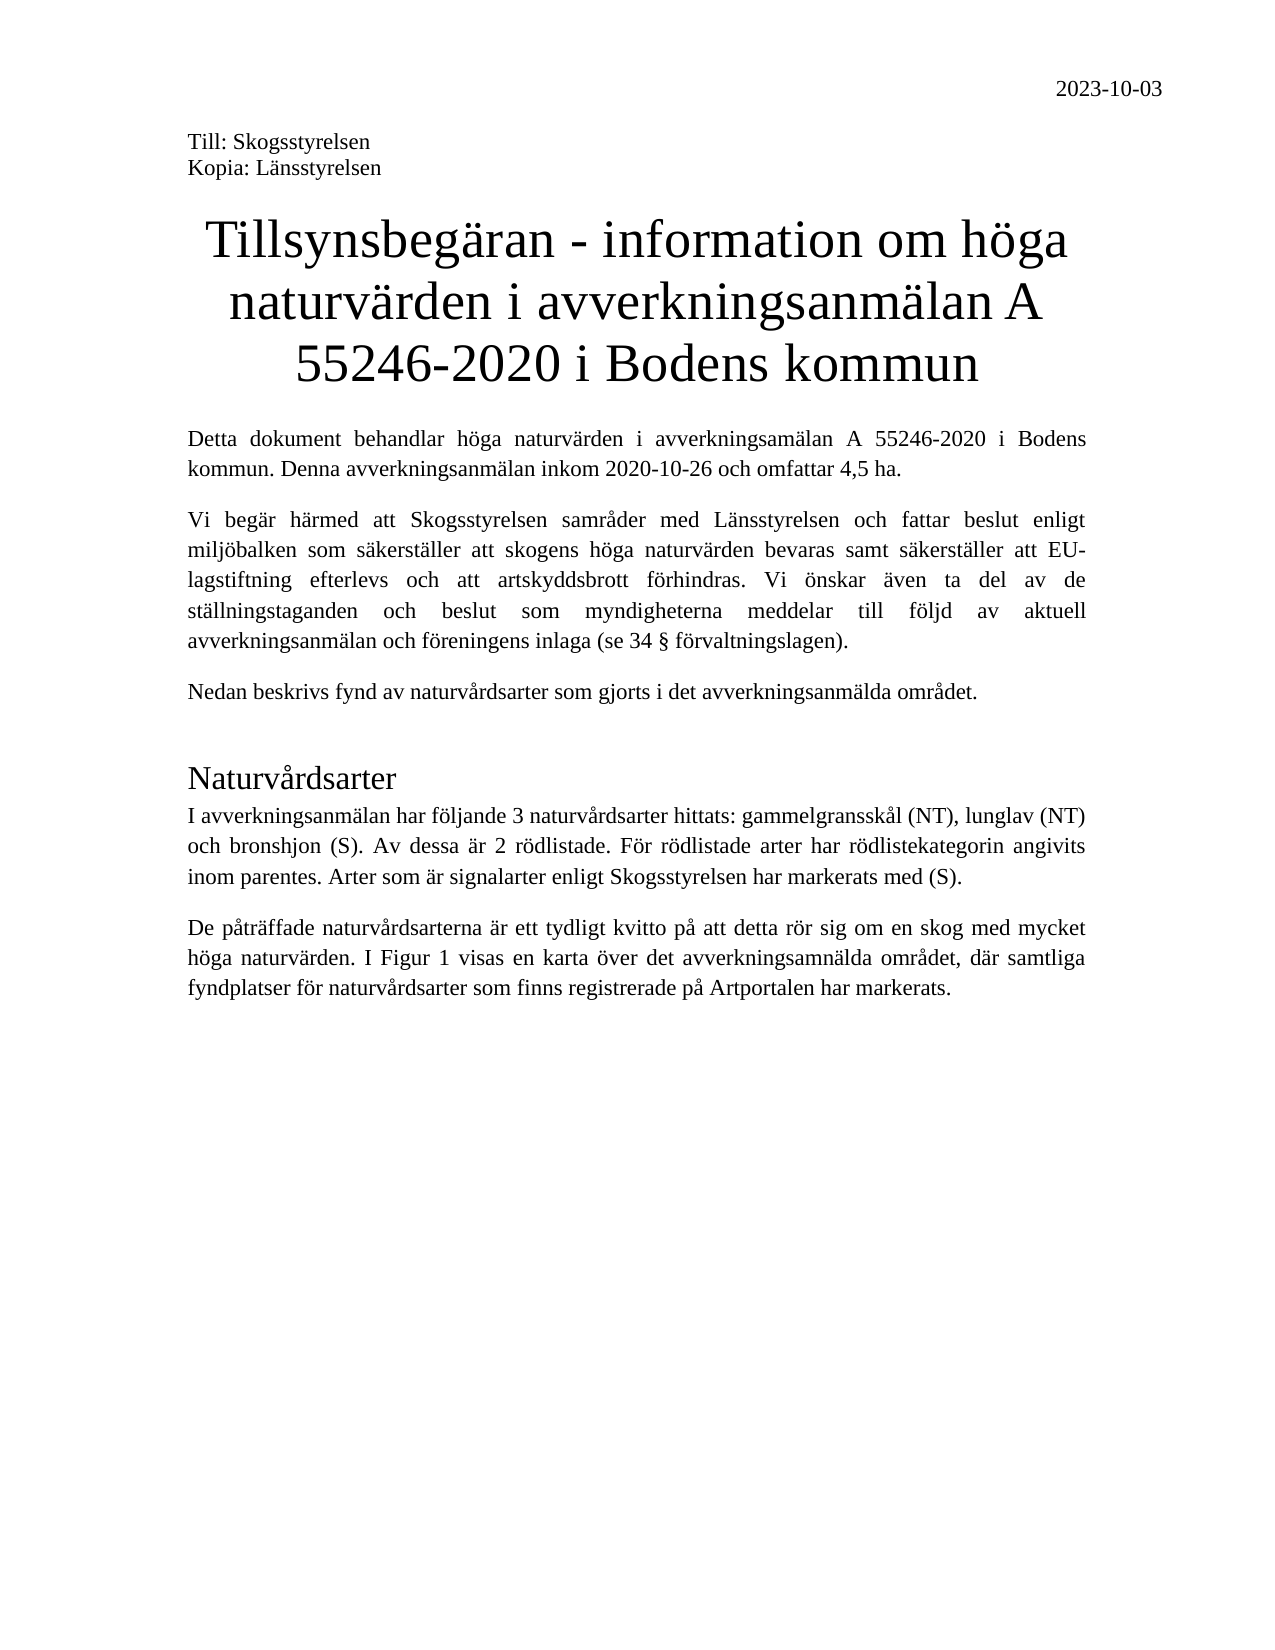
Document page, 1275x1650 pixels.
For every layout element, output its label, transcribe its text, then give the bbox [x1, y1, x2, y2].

title Tillsynsbegäran - information om höga naturvärden i avverkningsanmälan A 55246-2020 i Bodens kommun [187, 207, 1087, 394]
subtitle Naturvårdsarter [187, 758, 1087, 797]
text Detta dokument behandlar höga naturvärden i avverkningsamälan A 55246-2020 i Bodens kommun. Denna avverkningsanmälan inkom 2020-10-26 och omfattar 4,5 ha. [187, 425, 1087, 481]
text I avverkningsanmälan har följande 3 naturvårdsarter hittats: gammelgransskål (NT), lunglav (NT) och bronshjon (S). Av dessa är 2 rödlistade. För rödlistade arter har rödlistekategorin angivits inom parentes. Arter som är signalarter enligt Skogsstyrelsen har markerats med (S). [187, 802, 1087, 889]
text Nedan beskrivs fynd av naturvårdsarter som gjorts i det avverkningsanmälda området. [187, 678, 1087, 704]
text De påträffade naturvårdsarterna är ett tydligt kvitto på att detta rör sig om en skog med mycket höga naturvärden. I Figur 1 visas en karta över det avverkningsamnälda området, där samtliga fyndplatser för naturvårdsarter som finns registrerade på Artportalen har markerats. [187, 914, 1087, 1001]
text Vi begär härmed att Skogsstyrelsen samråder med Länsstyrelsen och fattar beslut enligt miljöbalken som säkerställer att skogens höga naturvärden bevaras samt säkerställer att EU-lagstiftning efterlevs och att artskyddsbrott förhindras. Vi önskar även ta del av de ställningstaganden och beslut som myndigheterna meddelar till följd av aktuell avverkningsanmälan och föreningens inlaga (se 34 § förvaltningslagen). [187, 506, 1087, 653]
